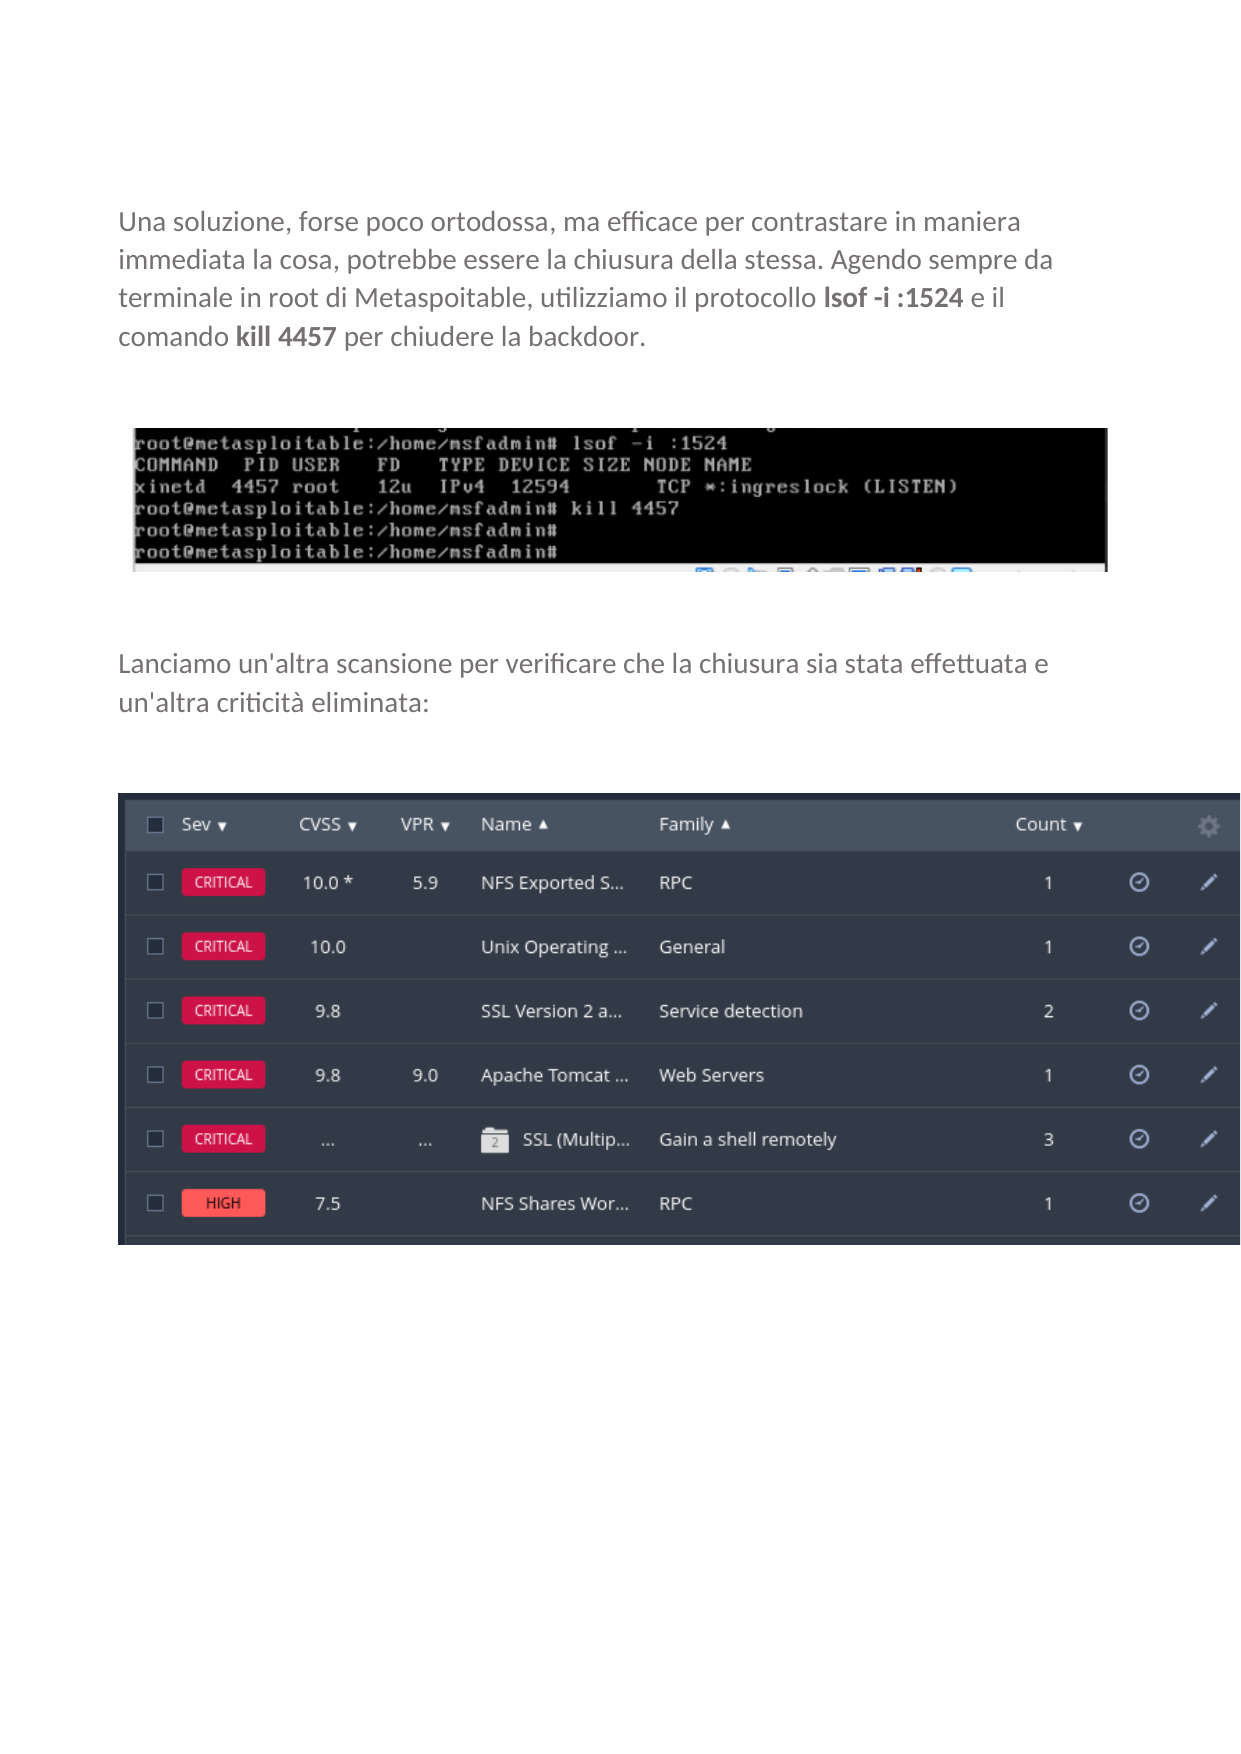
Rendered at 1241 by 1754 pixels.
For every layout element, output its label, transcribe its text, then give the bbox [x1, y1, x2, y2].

picture [132, 428, 1108, 572]
text Lanciamo un'altra scansione per verificare che la chiusura sia stata effettuata e un'altra criticità eliminata: [118, 645, 1122, 719]
picture [118, 793, 1241, 1245]
text Una soluzione, forse poco ortodossa, ma efficace per contrastare in maniera immediata la cosa, potrebbe essere la chiusura della stessa. Agendo sempre da terminale in root di Metaspoitable, utilizziamo il protocollo lsof -i :1524 e il comando kill 4457 per chiudere la backdoor. [118, 203, 1122, 354]
